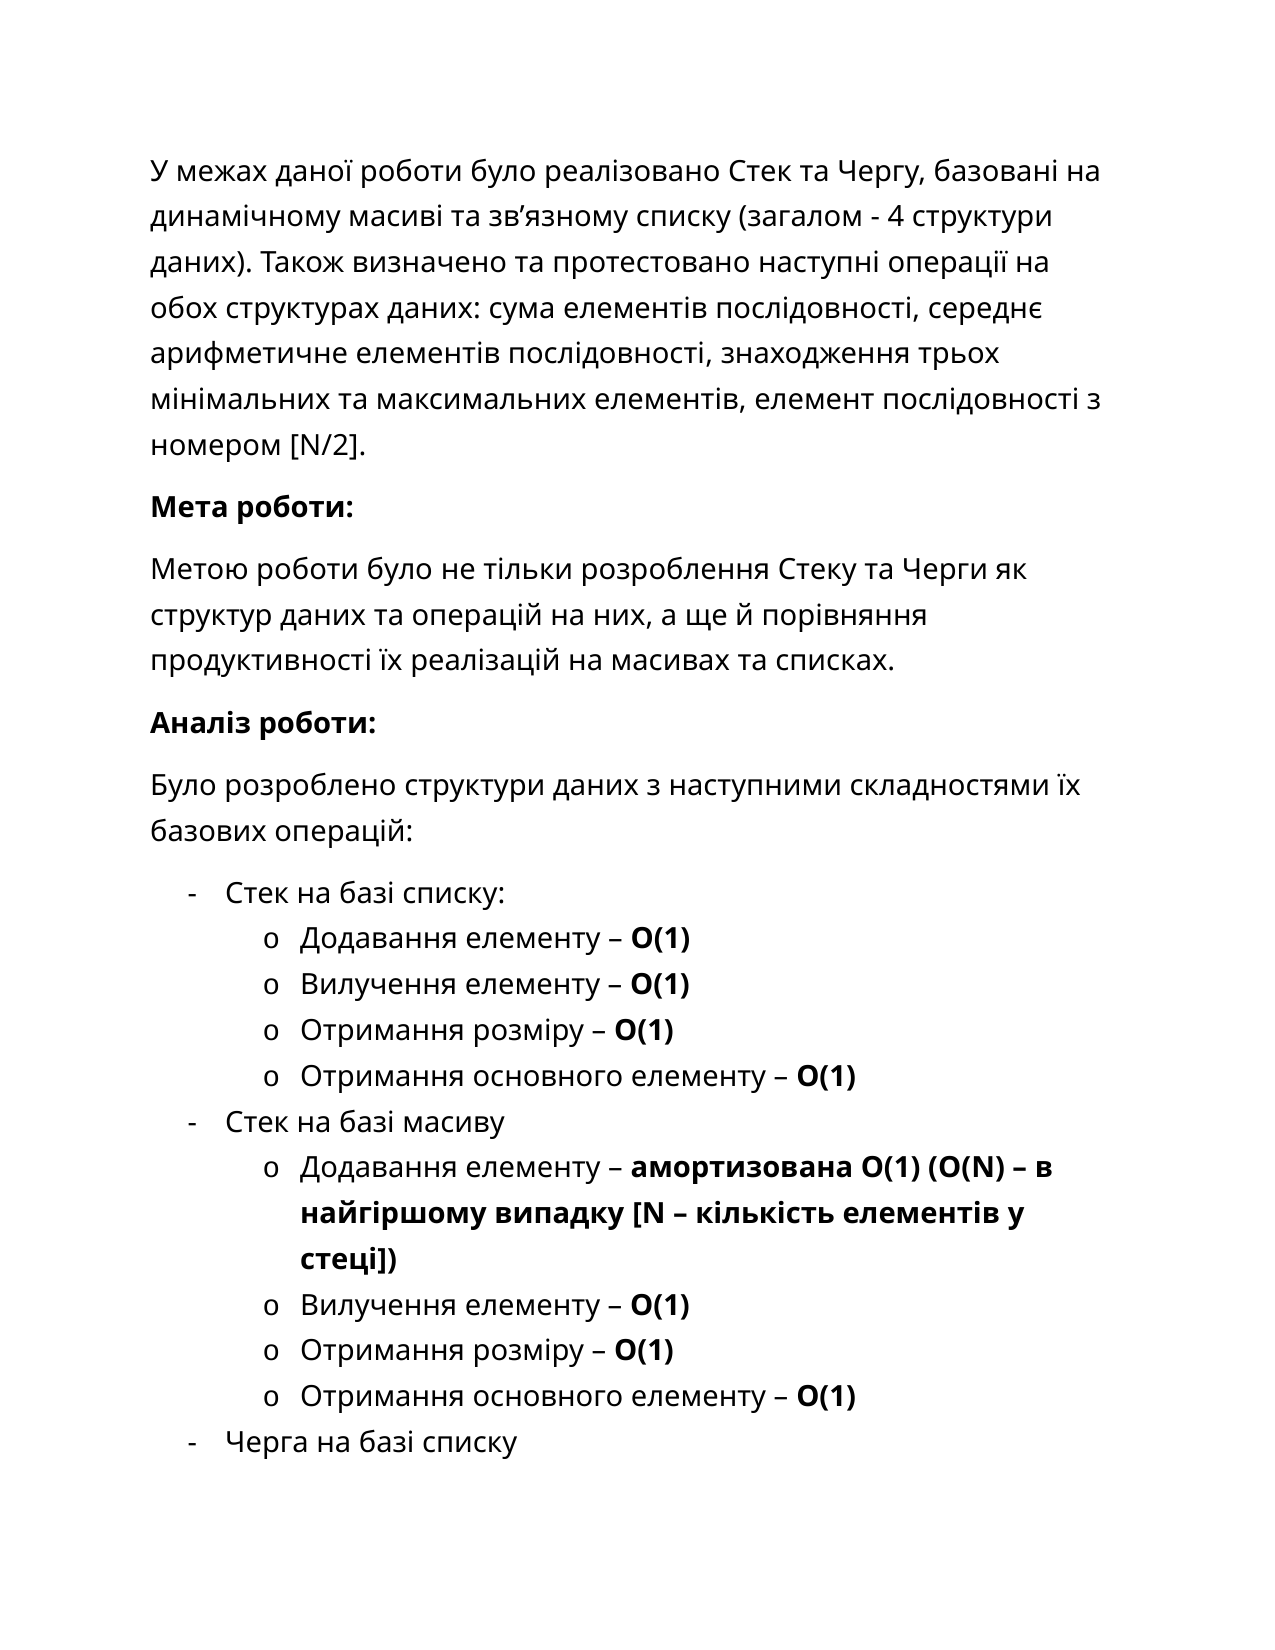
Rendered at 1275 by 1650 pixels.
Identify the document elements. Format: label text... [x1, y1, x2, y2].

list Вилучення елементу – О(1) [262, 963, 1125, 1003]
list Додавання елементу – О(1) [262, 918, 1125, 958]
list Отримання основного елементу – О(1) [262, 1375, 1125, 1415]
text Аналіз роботи: [150, 702, 1125, 742]
list Стек на базі масиву [187, 1101, 1125, 1141]
list Стек на базі списку: [187, 872, 1125, 912]
list Вилучення елементу – О(1) [262, 1284, 1125, 1324]
list Черга на базі списку [187, 1421, 1125, 1461]
text У межах даної роботи було реалізовано Стек та Чергу, базовані на динамічному масиві та зв’язному списку (загалом - 4 структури даних). Також визначено та протестовано наступні операції на обох структурах даних: сума елементів послідовності, середнє арифметичне елементів послідовності, знаходження трьох мінімальних та максимальних елементів, елемент послідовності з номером [N/2]. [150, 150, 1125, 463]
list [262, 1147, 1125, 1278]
list Отримання основного елементу – О(1) [262, 1055, 1125, 1095]
text Метою роботи було не тільки розроблення Стеку та Черги як структур даних та операцій на них, а ще й порівняння продуктивності їх реалізацій на масивах та списках. [150, 548, 1125, 679]
list Отримання розміру – О(1) [262, 1009, 1125, 1049]
text Мета роботи: [150, 486, 1125, 526]
list Отримання розміру – О(1) [262, 1329, 1125, 1369]
text Було розроблено структури даних з наступними складностями їх базових операцій: [150, 764, 1125, 849]
